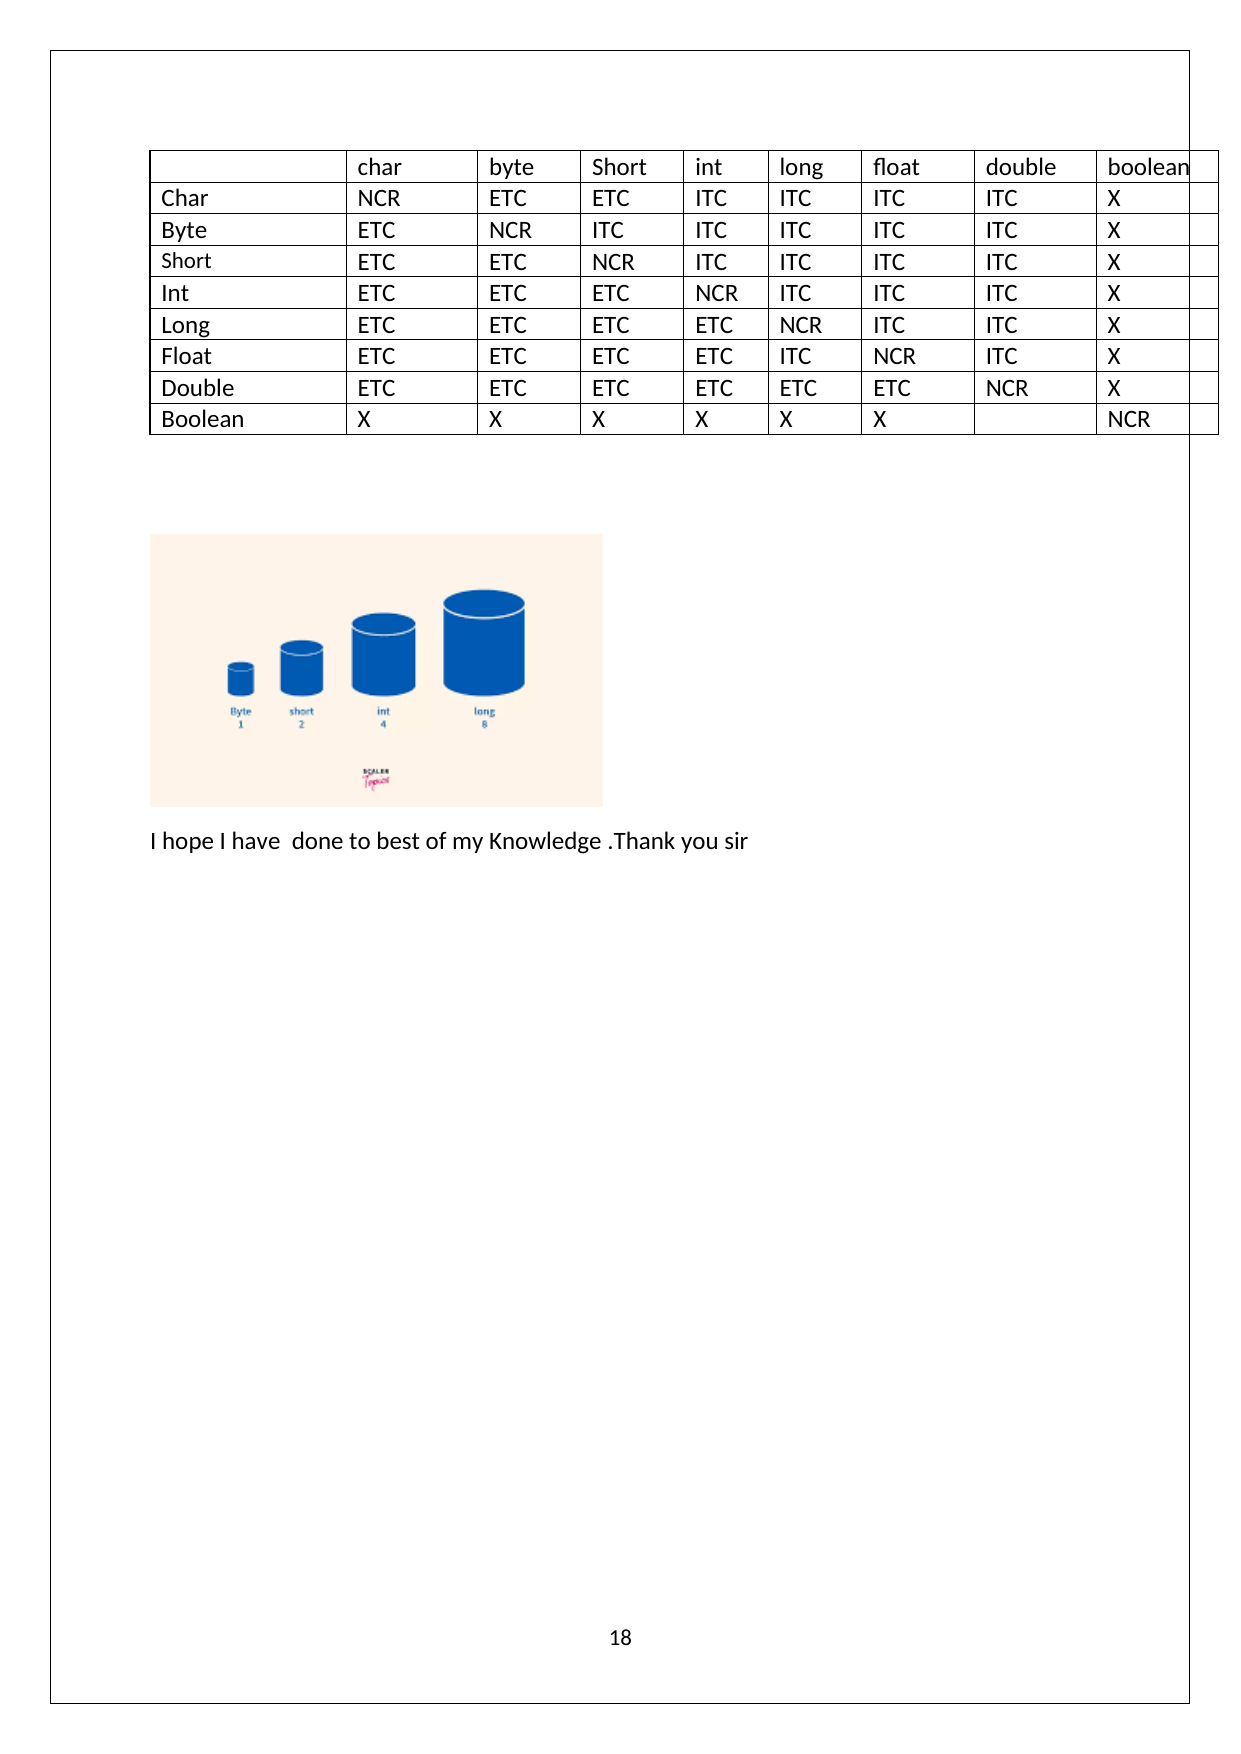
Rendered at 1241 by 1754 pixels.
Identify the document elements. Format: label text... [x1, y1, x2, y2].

table_cell X [1097, 277, 1189, 308]
table_cell ITC [684, 246, 768, 276]
table_cell ETC [769, 372, 861, 402]
picture [150, 534, 603, 807]
table_cell ITC [684, 183, 768, 213]
table_header double [975, 151, 1096, 182]
table_header char [347, 151, 477, 182]
table_cell NCR [1190, 404, 1218, 434]
table_cell Boolean [151, 404, 346, 434]
table_cell ETC [478, 372, 580, 402]
table_cell ITC [769, 183, 861, 213]
table_cell Byte [151, 214, 346, 245]
table_cell X [862, 404, 974, 434]
table_cell NCR [478, 214, 580, 245]
table_cell NCR [862, 340, 974, 371]
table_cell ITC [862, 183, 974, 213]
table_cell ETC [684, 309, 768, 339]
table_cell Double [151, 372, 346, 402]
table_cell ETC [347, 246, 477, 276]
table_cell ITC [975, 183, 1096, 213]
table_cell ETC [347, 277, 477, 308]
table_cell ETC [478, 309, 580, 339]
table_cell ITC [975, 246, 1096, 276]
table_cell ETC [581, 372, 683, 402]
table_cell ITC [862, 214, 974, 245]
table_cell ETC [347, 340, 477, 371]
table_cell ITC [769, 214, 861, 245]
table_header boolean [1097, 151, 1189, 182]
table_cell ITC [862, 277, 974, 308]
table_cell ETC [478, 246, 580, 276]
table_header byte [478, 151, 580, 182]
table_cell [975, 404, 1096, 434]
table_cell X [1190, 214, 1218, 245]
table_cell Float [151, 340, 346, 371]
table_cell ETC [478, 340, 580, 371]
table_cell ITC [581, 214, 683, 245]
table_cell X [1097, 214, 1189, 245]
table_cell X [1097, 340, 1189, 371]
table_cell ETC [581, 277, 683, 308]
table_cell ITC [975, 340, 1096, 371]
table_cell ITC [975, 277, 1096, 308]
table_cell NCR [975, 372, 1096, 402]
table_cell X [478, 404, 580, 434]
table_header long [769, 151, 861, 182]
table_cell Long [151, 309, 346, 339]
table_cell NCR [581, 246, 683, 276]
table_cell ETC [478, 183, 580, 213]
table_cell ITC [862, 309, 974, 339]
table_cell NCR [769, 309, 861, 339]
table_cell ETC [347, 309, 477, 339]
table_cell NCR [1097, 404, 1189, 434]
table_cell ITC [769, 246, 861, 276]
table_cell X [1190, 309, 1218, 339]
table_cell ETC [347, 372, 477, 402]
table_cell ETC [478, 277, 580, 308]
table_cell X [1190, 246, 1218, 276]
table_cell ETC [684, 340, 768, 371]
table_cell X [1097, 183, 1189, 213]
table_header float [862, 151, 974, 182]
table_cell ETC [862, 372, 974, 402]
table_cell X [1097, 309, 1189, 339]
table_cell X [1097, 372, 1189, 402]
table_cell X [1190, 277, 1218, 308]
table_cell ITC [769, 277, 861, 308]
table_cell ETC [581, 309, 683, 339]
table_cell NCR [347, 183, 477, 213]
text I hope I have done to best of my Knowledge .Thank you sir [150, 825, 1090, 856]
table_cell X [347, 404, 477, 434]
table_header boolean [1190, 151, 1218, 182]
table_cell ETC [684, 372, 768, 402]
table_header Short [581, 151, 683, 182]
table_cell X [1190, 340, 1218, 371]
table_cell X [581, 404, 683, 434]
table_cell ITC [769, 340, 861, 371]
table_cell Int [151, 277, 346, 308]
table_cell ITC [975, 214, 1096, 245]
table_cell X [769, 404, 861, 434]
table_cell X [684, 404, 768, 434]
table_cell ITC [862, 246, 974, 276]
table_cell X [1190, 372, 1218, 402]
table_header int [684, 151, 768, 182]
table_cell ETC [581, 183, 683, 213]
table_cell Short [151, 246, 346, 276]
table_cell NCR [684, 277, 768, 308]
table_cell Char [151, 183, 346, 213]
table_cell X [1097, 246, 1189, 276]
table_cell ITC [975, 309, 1096, 339]
table_cell ITC [684, 214, 768, 245]
table_cell ETC [347, 214, 477, 245]
table_cell X [1190, 183, 1218, 213]
table_cell ETC [581, 340, 683, 371]
table_header [151, 151, 346, 182]
